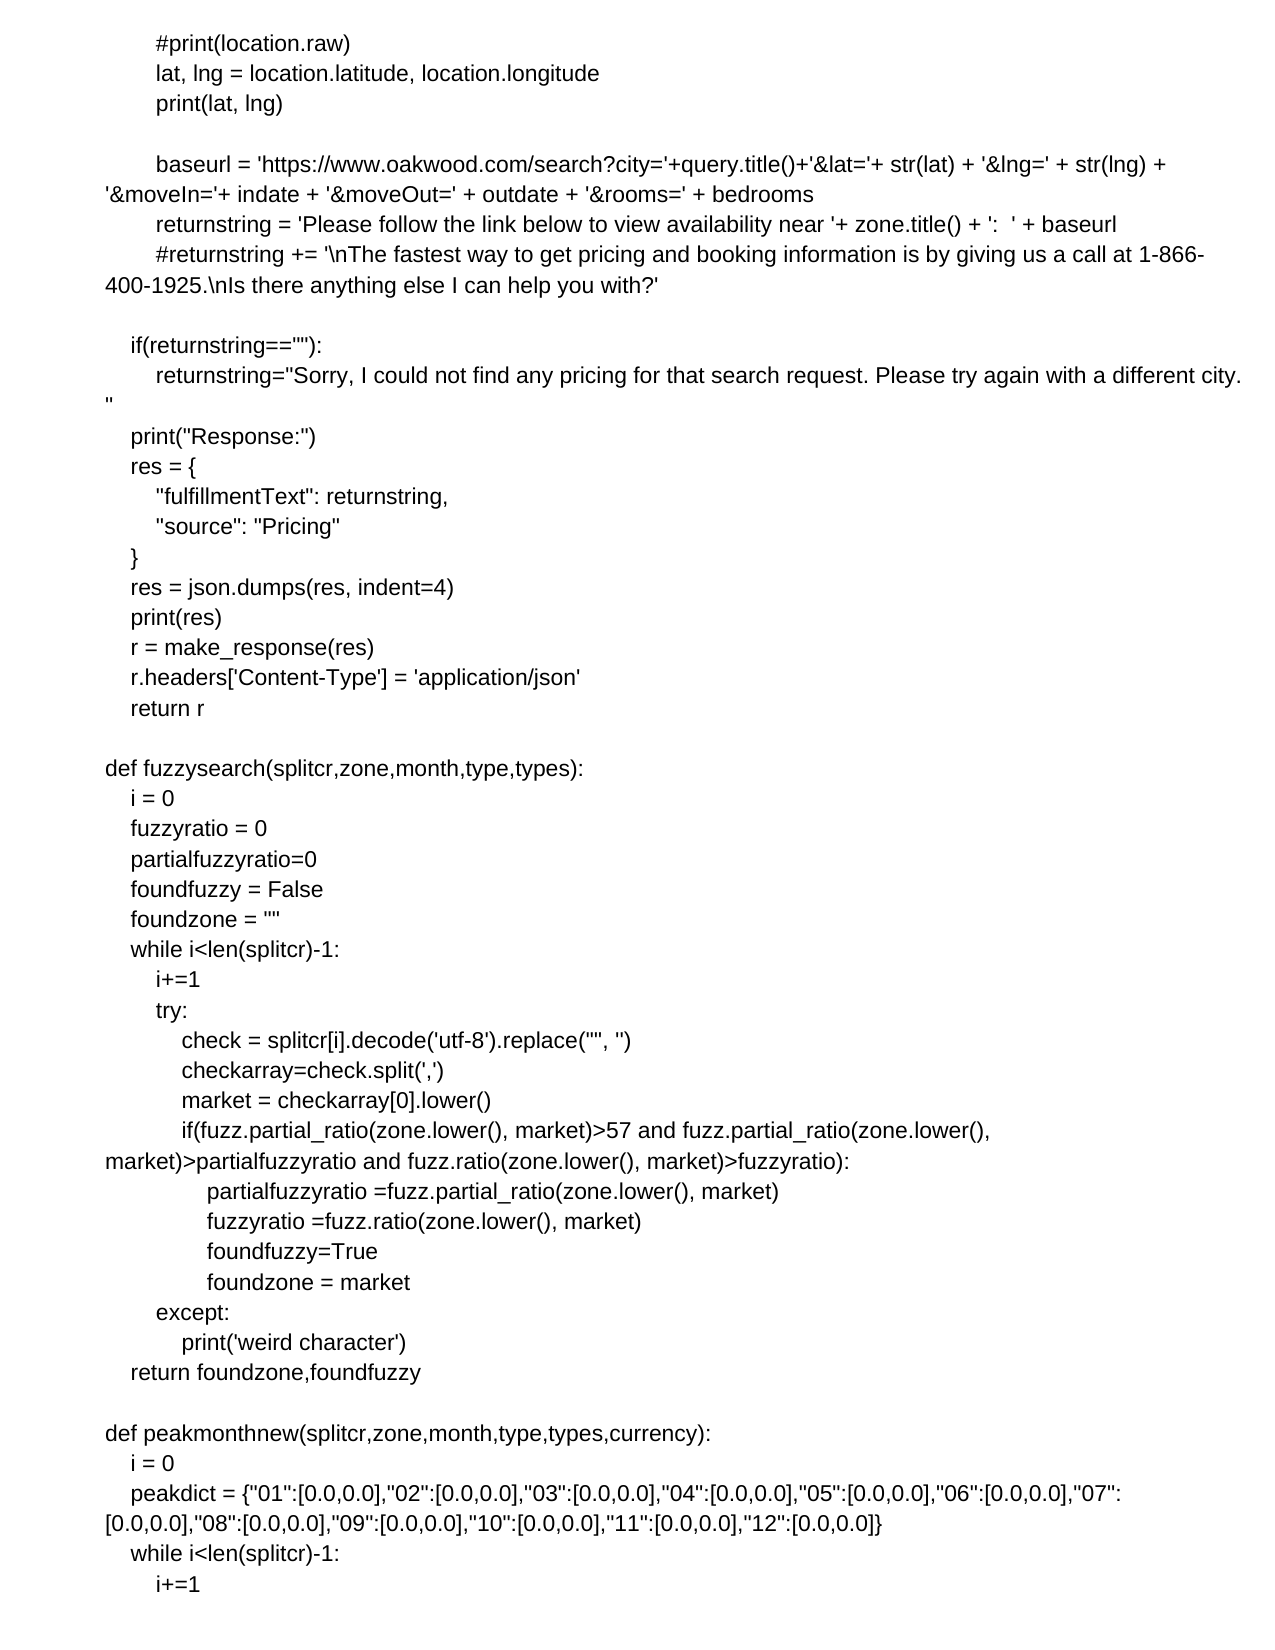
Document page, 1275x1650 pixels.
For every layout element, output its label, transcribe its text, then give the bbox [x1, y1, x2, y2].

text print(res) [105, 604, 1245, 630]
text if(returnstring==""): [105, 332, 1245, 358]
text "fulfillmentText": returnstring, [105, 483, 1245, 509]
text except: [105, 1299, 1245, 1325]
text print(lat, lng) [105, 90, 1245, 117]
text if(fuzz.partial_ratio(zone.lower(), market)>57 and fuzz.partial_ratio(zone.lower(), market)>partialfuzzyratio and fuzz.ratio(zone.lower(), market)>fuzzyratio): [105, 1117, 1245, 1174]
text def peakmonthnew(splitcr,zone,month,type,types,currency): [105, 1419, 1245, 1446]
text fuzzyratio =fuzz.ratio(zone.lower(), market) [105, 1208, 1245, 1234]
text try: [105, 997, 1245, 1023]
text partialfuzzyratio=0 [105, 846, 1245, 872]
text #returnstring += '\nThe fastest way to get pricing and booking information is by giving us a call at 1-866-400-1925.\nIs there anything else I can help you with?' [105, 241, 1245, 298]
text } [105, 543, 1245, 570]
text print("Response:") [105, 423, 1245, 449]
text check = splitcr[i].decode('utf-8').replace('"', '') [105, 1027, 1245, 1053]
text def fuzzysearch(splitcr,zone,month,type,types): [105, 755, 1245, 781]
text #print(location.raw) [105, 30, 1245, 56]
text print('weird character') [105, 1329, 1245, 1355]
text foundfuzzy=True [105, 1238, 1245, 1265]
text r.headers['Content-Type'] = 'application/json' [105, 664, 1245, 691]
text return foundzone,foundfuzzy [105, 1359, 1245, 1386]
text return r [105, 694, 1245, 721]
text returnstring = 'Please follow the link below to view availability near '+ zone.title() + ': ' + baseurl [105, 211, 1245, 238]
text while i<len(splitcr)-1: [105, 1540, 1245, 1567]
text returnstring="Sorry, I could not find any pricing for that search request. Please try again with a different city. " [105, 362, 1245, 419]
text "source": "Pricing" [105, 513, 1245, 540]
text fuzzyratio = 0 [105, 815, 1245, 842]
text baseurl = 'https://www.oakwood.com/search?city='+query.title()+'&lat='+ str(lat) + '&lng=' + str(lng) + '&moveIn='+ indate + '&moveOut=' + outdate + '&rooms=' + bedrooms [105, 151, 1245, 207]
text r = make_response(res) [105, 634, 1245, 661]
text lat, lng = location.latitude, location.longitude [105, 60, 1245, 87]
text market = checkarray[0].lower() [105, 1087, 1245, 1114]
text res = { [105, 453, 1245, 479]
text peakdict = {"01":[0.0,0.0],"02":[0.0,0.0],"03":[0.0,0.0],"04":[0.0,0.0],"05":[0.0,0.0],"06":[0.0,0.0],"07":[0.0,0.0],"08":[0.0,0.0],"09":[0.0,0.0],"10":[0.0,0.0],"11":[0.0,0.0],"12":[0.0,0.0]} [105, 1480, 1245, 1537]
text i+=1 [105, 1571, 1245, 1597]
text res = json.dumps(res, indent=4) [105, 574, 1245, 600]
text foundzone = market [105, 1268, 1245, 1295]
text foundfuzzy = False [105, 876, 1245, 902]
text foundzone = "" [105, 906, 1245, 932]
text i = 0 [105, 785, 1245, 812]
text i = 0 [105, 1450, 1245, 1476]
text partialfuzzyratio =fuzz.partial_ratio(zone.lower(), market) [105, 1178, 1245, 1204]
text i+=1 [105, 966, 1245, 993]
text checkarray=check.split(',') [105, 1057, 1245, 1083]
text while i<len(splitcr)-1: [105, 936, 1245, 963]
